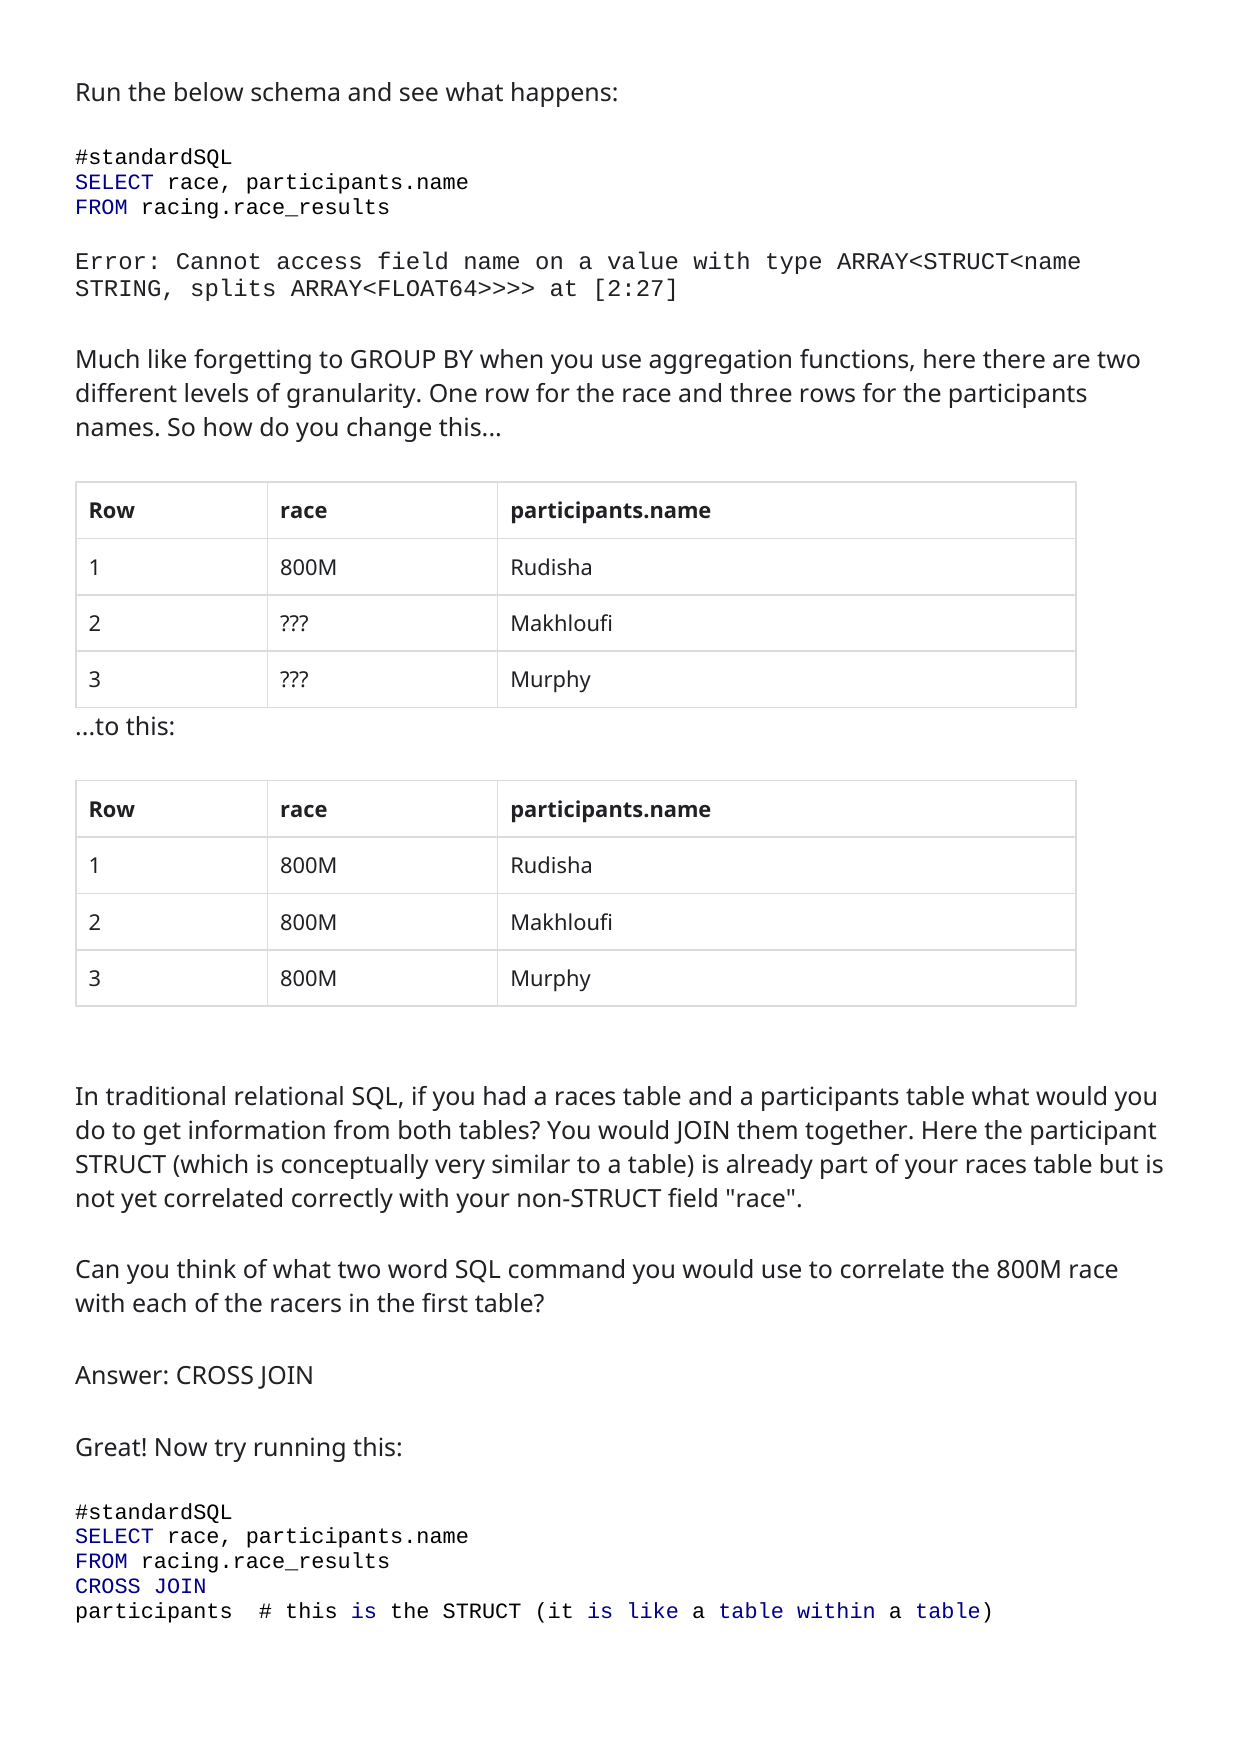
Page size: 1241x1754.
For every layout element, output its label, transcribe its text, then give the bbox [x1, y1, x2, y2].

table_header race [268, 781, 497, 836]
text SELECT race, participants.name [75, 1526, 1165, 1550]
table_cell 1 [77, 838, 267, 892]
table_cell Makhloufi [498, 596, 1075, 650]
text Error: Cannot access field name on a value with type ARRAY<STRUCT<name STRING, splits ARRAY<FLOAT64>>>> at [2:27] [75, 250, 1165, 304]
table_cell Murphy [498, 951, 1075, 1005]
text FROM racing.race_results [75, 196, 1165, 221]
text FROM racing.race_results [75, 1550, 1165, 1575]
table_cell 3 [77, 652, 267, 707]
text SELECT race, participants.name [75, 171, 1165, 196]
text #standardSQL [75, 1501, 1165, 1526]
text participants # this is the STRUCT (it is like a table within a table) [75, 1600, 1165, 1625]
text ...to this: [75, 708, 1165, 742]
table_cell 800M [268, 838, 497, 892]
table_header Row [77, 781, 267, 836]
text Can you think of what two word SQL command you would use to correlate the 800M race with each of the racers in the first table? [75, 1252, 1165, 1320]
table_cell Murphy [498, 652, 1075, 707]
table_cell 3 [77, 951, 267, 1005]
text In traditional relational SQL, if you had a races table and a participants table what would you do to get information from both tables? You would JOIN them together. Here the participant STRUCT (which is conceptually very similar to a table) is already part of your races table but is not yet correlated correctly with your non-STRUCT field "race". [75, 1078, 1165, 1214]
table_cell 800M [268, 951, 497, 1005]
table_cell 2 [77, 894, 267, 949]
table_cell Rudisha [498, 539, 1075, 594]
table_header race [268, 483, 497, 538]
text Answer: CROSS JOIN [75, 1358, 1165, 1392]
table_cell 2 [77, 596, 267, 650]
table_cell 800M [268, 894, 497, 949]
table_cell 1 [77, 539, 267, 594]
table_header participants.name [498, 781, 1075, 836]
table_cell Makhloufi [498, 894, 1075, 949]
text CROSS JOIN [75, 1575, 1165, 1600]
table_cell ??? [268, 596, 497, 650]
table_cell Rudisha [498, 838, 1075, 892]
table_cell ??? [268, 652, 497, 707]
text Run the below schema and see what happens: [75, 75, 1165, 109]
text Great! Now try running this: [75, 1429, 1165, 1463]
text #standardSQL [75, 147, 1165, 171]
table_cell 800M [268, 539, 497, 594]
table_header Row [77, 483, 267, 538]
text Much like forgetting to GROUP BY when you use aggregation functions, here there are two different levels of granularity. One row for the race and three rows for the participants names. So how do you change this... [75, 342, 1165, 444]
table_header participants.name [498, 483, 1075, 538]
